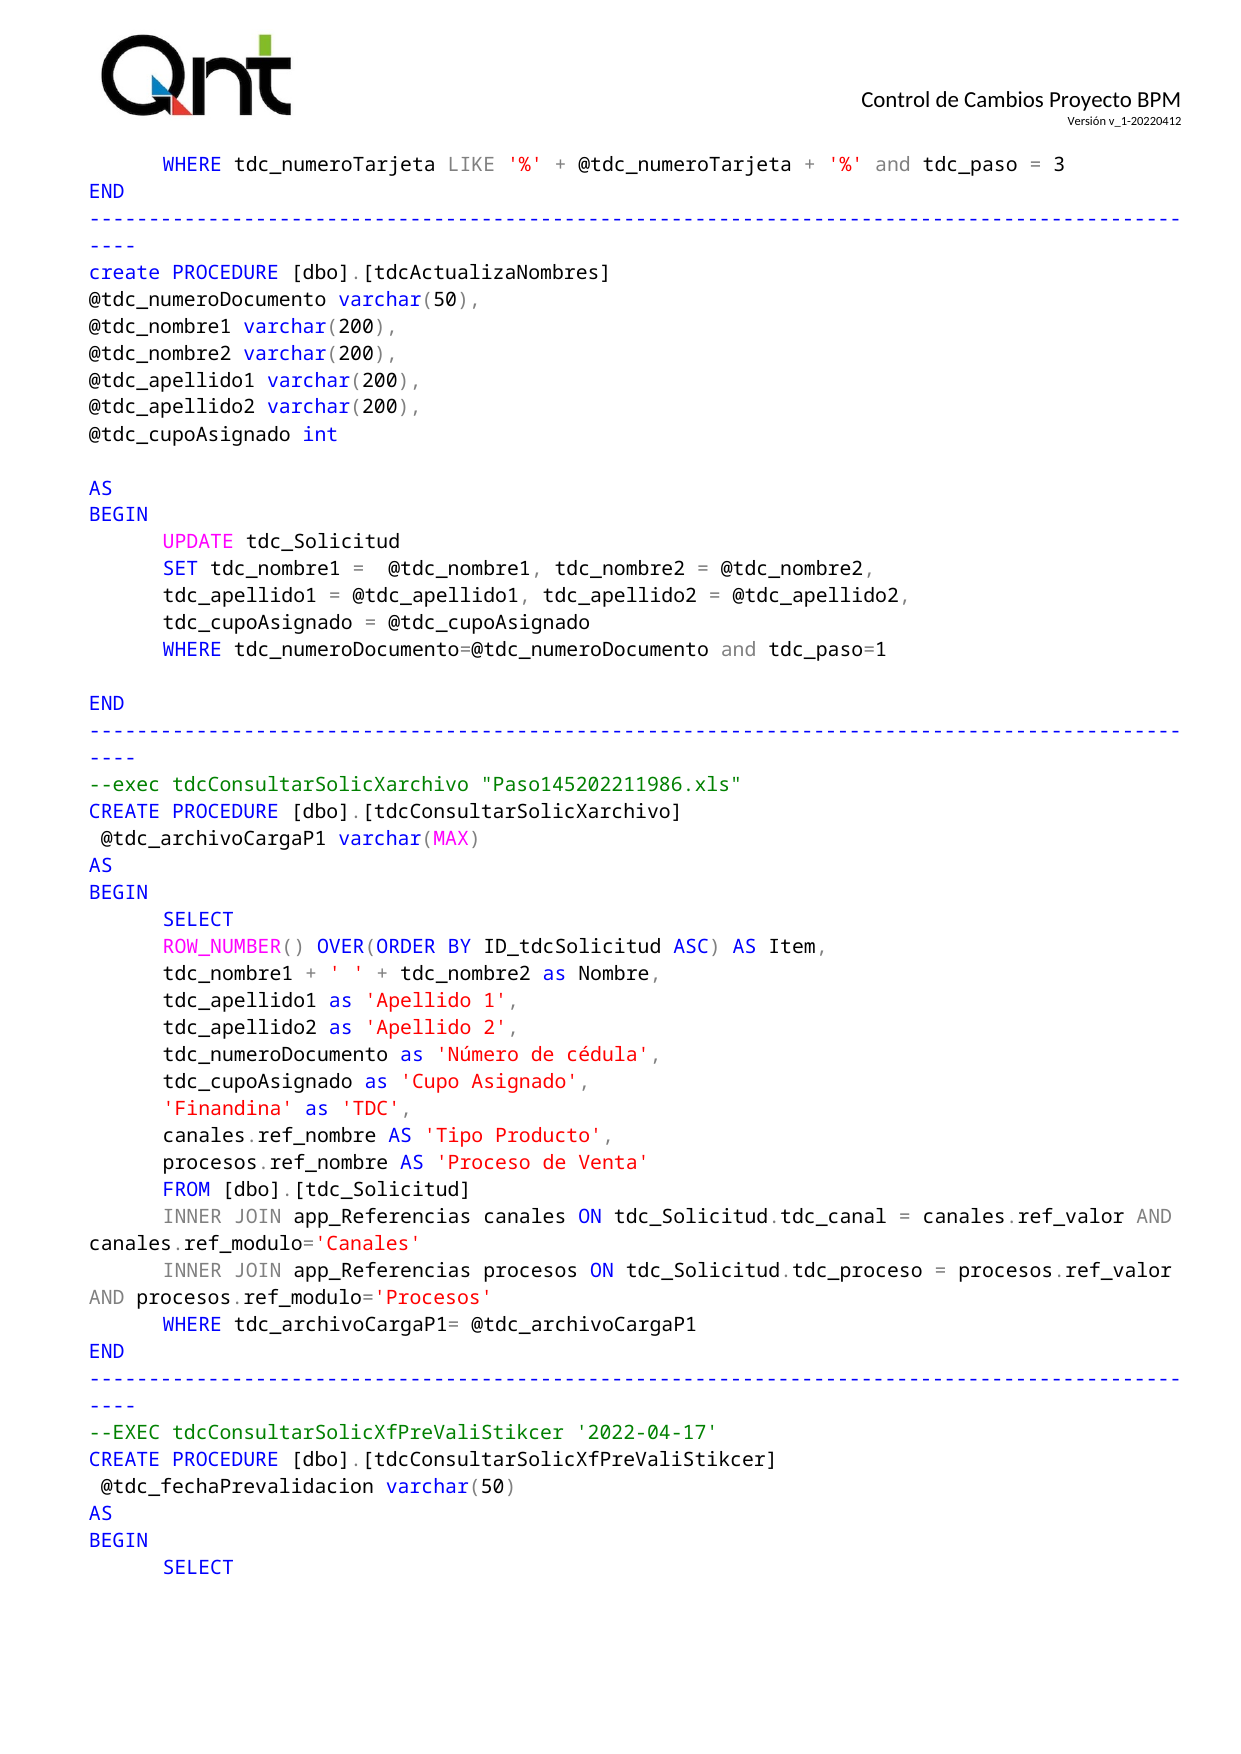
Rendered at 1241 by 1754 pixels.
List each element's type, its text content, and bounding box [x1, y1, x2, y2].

text @tdc_nombre2 varchar(200), [89, 339, 1181, 366]
text SET tdc_nombre1 = @tdc_nombre1, tdc_nombre2 = @tdc_nombre2, [89, 555, 1181, 582]
text AS [89, 1499, 1181, 1526]
text create PROCEDURE [dbo].[tdcActualizaNombres] [89, 258, 1181, 285]
text SELECT [89, 1553, 1181, 1580]
text INNER JOIN app_Referencias canales ON tdc_Solicitud.tdc_canal = canales.ref_valor AND canales.ref_modulo='Canales' [89, 1202, 1181, 1256]
text tdc_apellido1 as 'Apellido 1', [89, 986, 1181, 1013]
text WHERE tdc_numeroTarjeta LIKE '%' + @tdc_numeroTarjeta + '%' and tdc_paso = 3 [89, 150, 1181, 177]
text 'Finandina' as 'TDC', [89, 1094, 1181, 1121]
text tdc_numeroDocumento as 'Número de cédula', [89, 1040, 1181, 1067]
text ------------------------------------------------------------------------------------------------ [89, 204, 1181, 258]
picture [88, 29, 310, 121]
text ------------------------------------------------------------------------------------------------ [89, 1364, 1181, 1418]
text --exec tdcConsultarSolicXarchivo "Paso145202211986.xls" [89, 771, 1181, 797]
text UPDATE tdc_Solicitud [89, 528, 1181, 555]
text BEGIN [89, 1526, 1181, 1553]
text INNER JOIN app_Referencias procesos ON tdc_Solicitud.tdc_proceso = procesos.ref_valor AND procesos.ref_modulo='Procesos' [89, 1256, 1181, 1310]
text @tdc_apellido2 varchar(200), [89, 393, 1181, 420]
text FROM [dbo].[tdc_Solicitud] [89, 1175, 1181, 1202]
text procesos.ref_nombre AS 'Proceso de Venta' [89, 1148, 1181, 1175]
text @tdc_apellido1 varchar(200), [89, 366, 1181, 393]
text tdc_nombre1 + ' ' + tdc_nombre2 as Nombre, [89, 959, 1181, 986]
text tdc_cupoAsignado = @tdc_cupoAsignado [89, 609, 1181, 636]
text END [89, 1337, 1181, 1364]
text END [89, 689, 1181, 717]
text BEGIN [89, 878, 1181, 905]
text @tdc_cupoAsignado int [89, 420, 1181, 447]
text @tdc_archivoCargaP1 varchar(MAX) [89, 824, 1181, 851]
text ROW_NUMBER() OVER(ORDER BY ID_tdcSolicitud ASC) AS Item, [89, 932, 1181, 959]
text ------------------------------------------------------------------------------------------------ [89, 717, 1181, 771]
text CREATE PROCEDURE [dbo].[tdcConsultarSolicXarchivo] [89, 797, 1181, 824]
text CREATE PROCEDURE [dbo].[tdcConsultarSolicXfPreValiStikcer] [89, 1445, 1181, 1472]
text @tdc_numeroDocumento varchar(50), [89, 285, 1181, 312]
text --EXEC tdcConsultarSolicXfPreValiStikcer '2022-04-17' [89, 1418, 1181, 1445]
text SELECT [89, 905, 1181, 932]
text @tdc_nombre1 varchar(200), [89, 312, 1181, 339]
text tdc_apellido1 = @tdc_apellido1, tdc_apellido2 = @tdc_apellido2, [89, 582, 1181, 609]
text END [89, 177, 1181, 204]
text canales.ref_nombre AS 'Tipo Producto', [89, 1121, 1181, 1148]
text BEGIN [89, 501, 1181, 528]
text WHERE tdc_numeroDocumento=@tdc_numeroDocumento and tdc_paso=1 [89, 636, 1181, 663]
text AS [89, 851, 1181, 878]
text WHERE tdc_archivoCargaP1= @tdc_archivoCargaP1 [89, 1310, 1181, 1337]
text @tdc_fechaPrevalidacion varchar(50) [89, 1472, 1181, 1499]
text AS [89, 474, 1181, 501]
text tdc_cupoAsignado as 'Cupo Asignado', [89, 1067, 1181, 1094]
text tdc_apellido2 as 'Apellido 2', [89, 1013, 1181, 1040]
